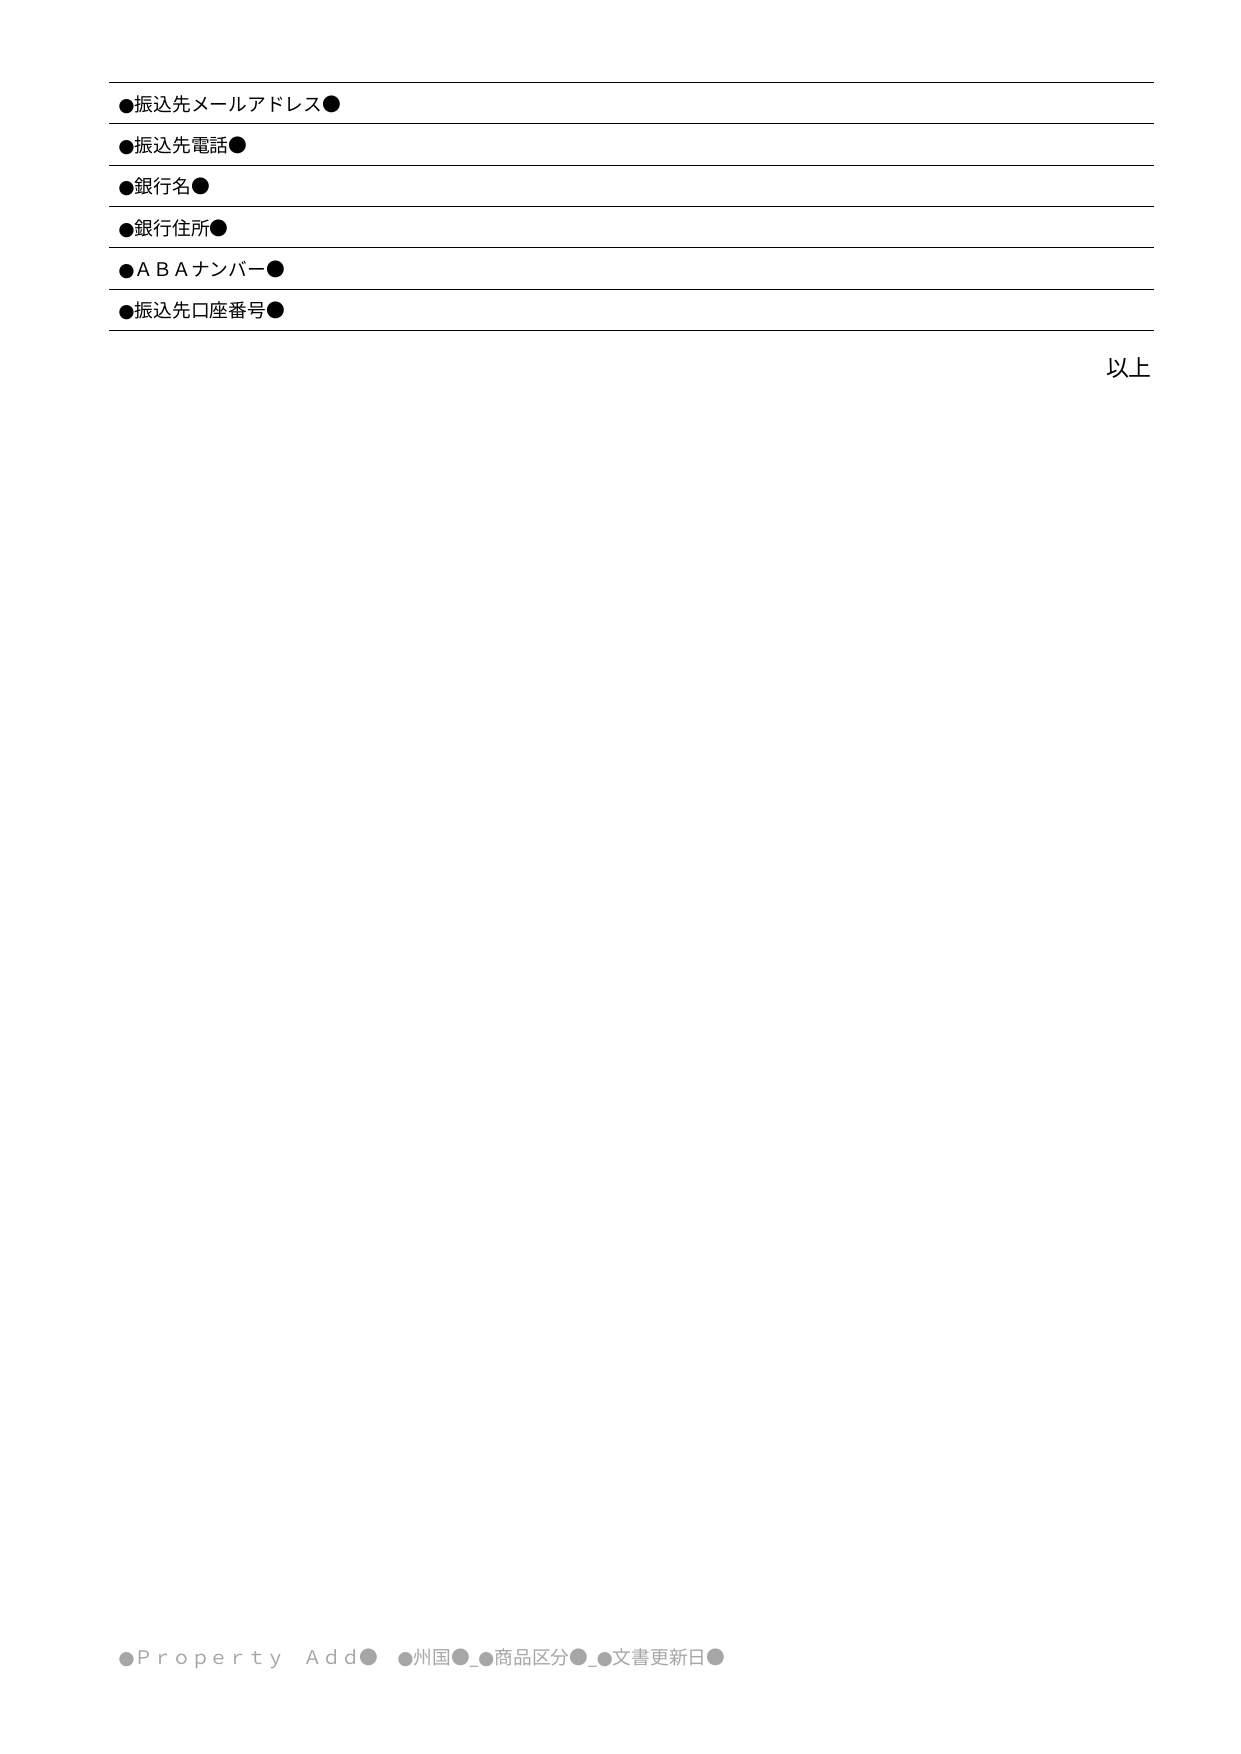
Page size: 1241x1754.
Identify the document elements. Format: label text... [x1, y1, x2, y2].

table_cell ●ＡＢＡナンバー● [109, 248, 1154, 288]
table_cell ●銀行名● [109, 166, 1154, 206]
text 以上 [118, 350, 1152, 383]
table_cell ●振込先電話● [109, 124, 1154, 164]
table_cell ●振込先口座番号● [109, 290, 1154, 330]
table_cell ●銀行住所● [109, 207, 1154, 247]
table_cell ●振込先メールアドレス● [109, 83, 1154, 123]
